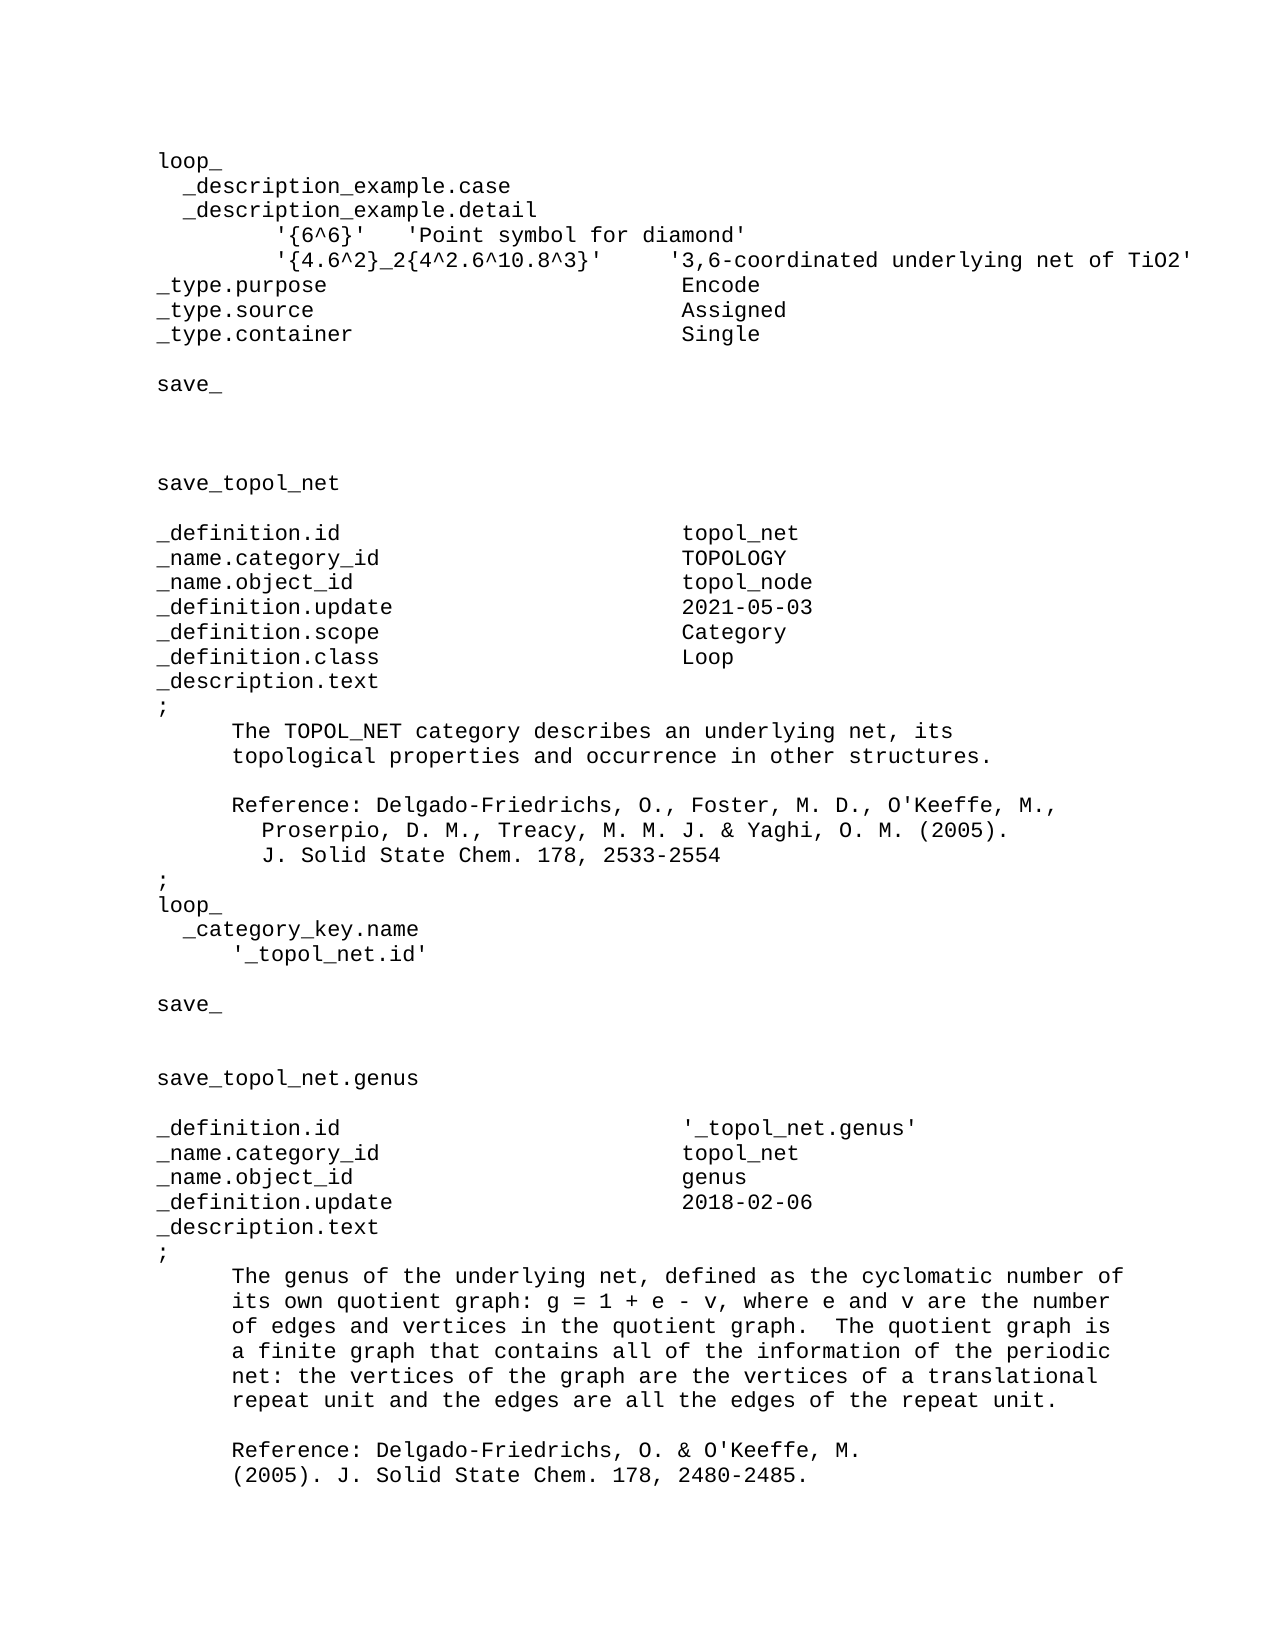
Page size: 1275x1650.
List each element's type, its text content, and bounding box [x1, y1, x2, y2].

text _type.source Assigned [156, 299, 1266, 323]
text save_ [156, 993, 1266, 1018]
text its own quotient graph: g = 1 + e - v, where e and v are the number [156, 1290, 1266, 1315]
text The TOPOL_NET category describes an underlying net, its [156, 720, 1266, 745]
text '{6^6}' 'Point symbol for diamond' [156, 224, 1266, 249]
text '{4.6^2}_2{4^2.6^10.8^3}' '3,6-coordinated underlying net of TiO2' [156, 249, 1266, 274]
text net: the vertices of the graph are the vertices of a translational [156, 1365, 1266, 1389]
text _category_key.name [156, 918, 1266, 943]
text _definition.update 2021-05-03 [156, 596, 1266, 621]
text repeat unit and the edges are all the edges of the repeat unit. [156, 1389, 1266, 1414]
text Proserpio, D. M., Treacy, M. M. J. & Yaghi, O. M. (2005). [156, 819, 1266, 844]
text _description_example.case [156, 175, 1266, 199]
text _type.container Single [156, 323, 1266, 348]
text _definition.id topol_net [156, 522, 1266, 547]
text ; [156, 869, 1266, 894]
text _description.text [156, 1216, 1266, 1241]
text _description_example.detail [156, 199, 1266, 224]
text _name.category_id topol_net [156, 1142, 1266, 1166]
text _name.object_id genus [156, 1166, 1266, 1191]
text Reference: Delgado-Friedrichs, O., Foster, M. D., O'Keeffe, M., [156, 794, 1266, 819]
text of edges and vertices in the quotient graph. The quotient graph is [156, 1315, 1266, 1340]
text _definition.scope Category [156, 621, 1266, 646]
text J. Solid State Chem. 178, 2533-2554 [156, 844, 1266, 869]
text _definition.class Loop [156, 646, 1266, 671]
text a finite graph that contains all of the information of the periodic [156, 1340, 1266, 1365]
text '_topol_net.id' [156, 943, 1266, 968]
text The genus of the underlying net, defined as the cyclomatic number of [156, 1266, 1266, 1290]
text topological properties and occurrence in other structures. [156, 745, 1266, 770]
text save_topol_net [156, 472, 1266, 497]
text ; [156, 1241, 1266, 1266]
text Reference: Delgado-Friedrichs, O. & O'Keeffe, M. [156, 1439, 1266, 1464]
text _definition.update 2018-02-06 [156, 1191, 1266, 1216]
text _name.category_id TOPOLOGY [156, 547, 1266, 571]
text _type.purpose Encode [156, 274, 1266, 299]
text save_topol_net.genus [156, 1067, 1266, 1092]
text _description.text [156, 671, 1266, 695]
text save_ [156, 373, 1266, 398]
text _definition.id '_topol_net.genus' [156, 1117, 1266, 1142]
text loop_ [156, 894, 1266, 918]
text loop_ [156, 150, 1266, 175]
text _name.object_id topol_node [156, 571, 1266, 596]
text ; [156, 695, 1266, 720]
text (2005). J. Solid State Chem. 178, 2480-2485. [156, 1464, 1266, 1489]
